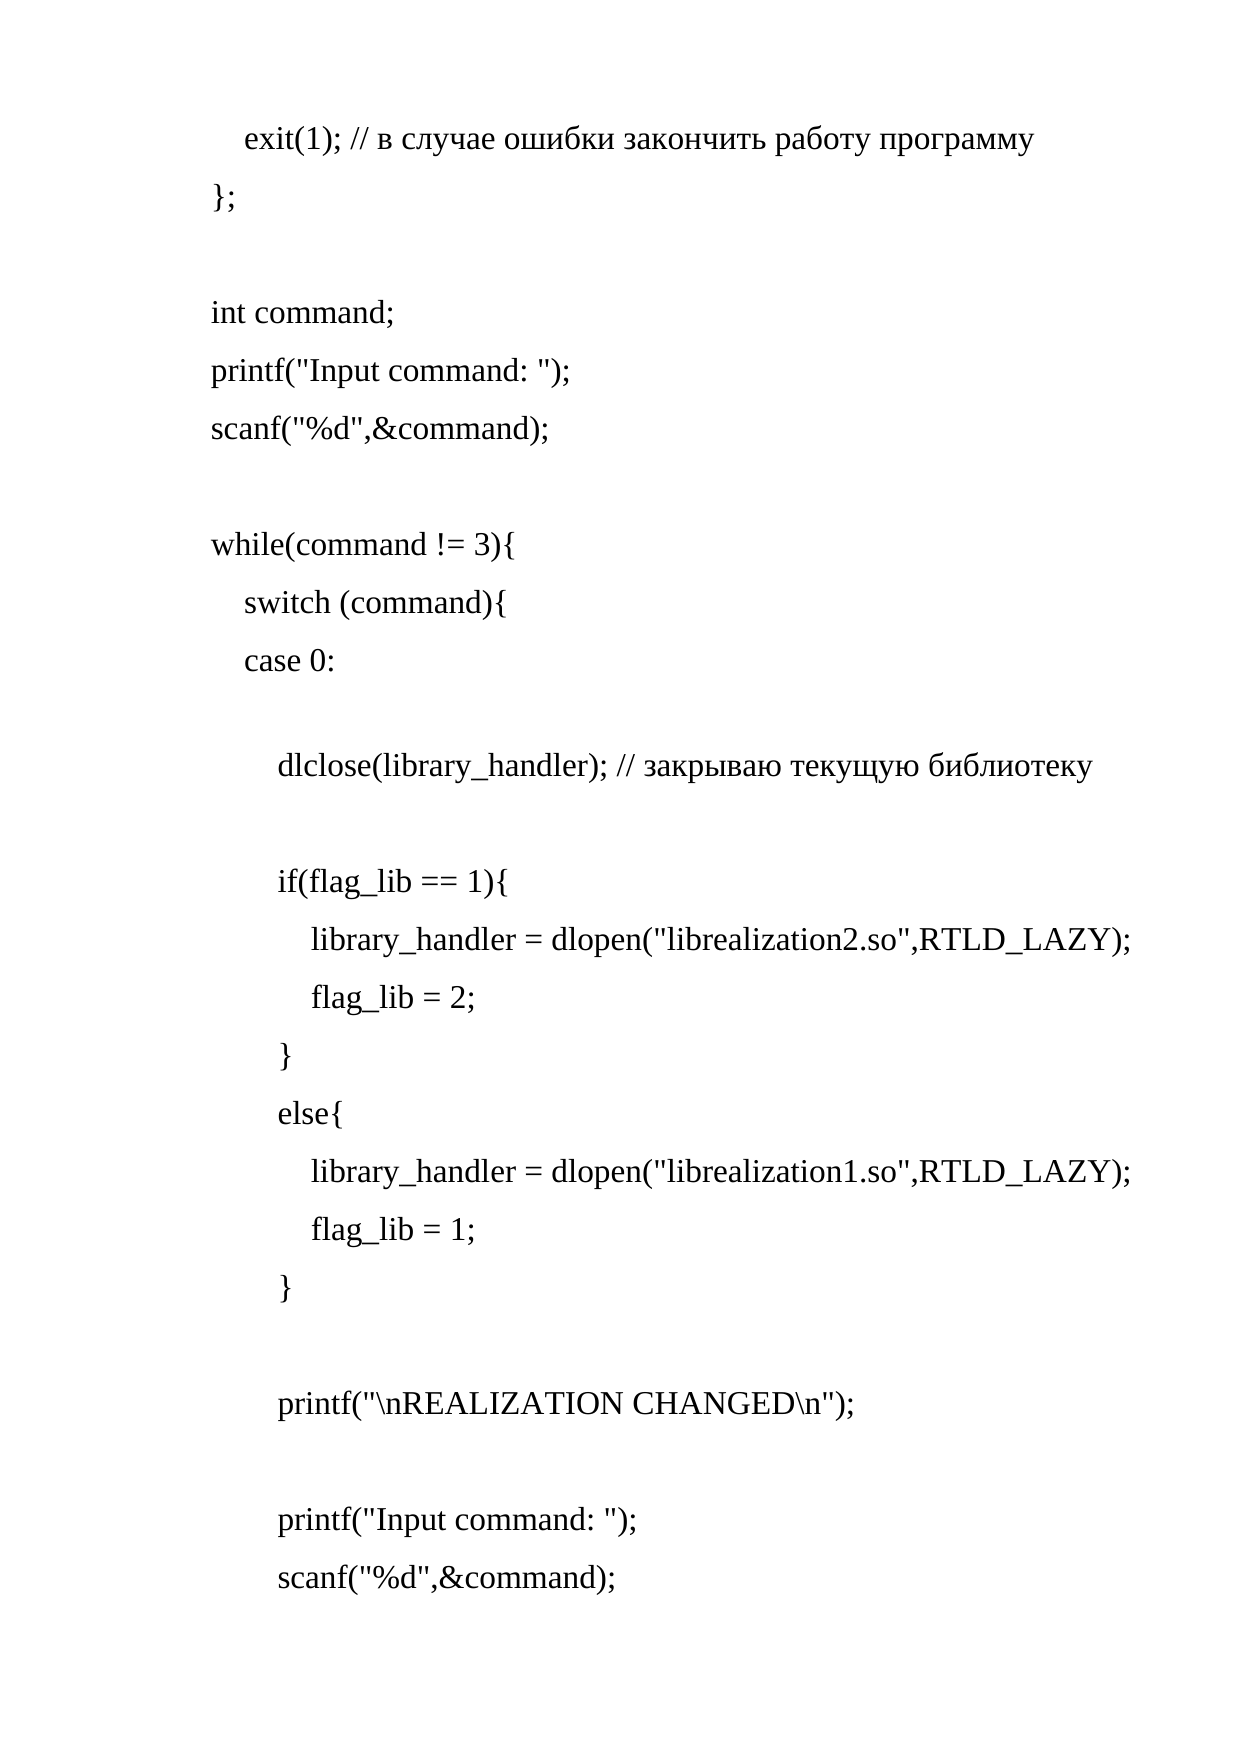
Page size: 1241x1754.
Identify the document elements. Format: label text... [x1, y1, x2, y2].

text exit(1); // в случае ошибки закончить работу программу [177, 118, 1152, 156]
text else{ [177, 1093, 1152, 1132]
text } [177, 1035, 1152, 1074]
text library_handler = dlopen("librealization2.so",RTLD_LAZY); [177, 919, 1152, 958]
text scanf("%d",&command); [177, 408, 1152, 447]
text if(flag_lib == 1){ [177, 861, 1152, 899]
text switch (command){ [177, 582, 1152, 621]
text printf("\nREALIZATION CHANGED\n"); [177, 1383, 1152, 1422]
text printf("Input command: "); [177, 350, 1152, 388]
text }; [177, 176, 1152, 214]
text printf("Input command: "); [177, 1499, 1152, 1538]
text } [177, 1267, 1152, 1306]
text case 0: [177, 640, 1152, 679]
text int command; [177, 292, 1152, 331]
text scanf("%d",&command); [177, 1557, 1152, 1596]
text flag_lib = 1; [177, 1209, 1152, 1248]
text dlclose(library_handler); // закрываю текущую библиотеку [177, 745, 1152, 783]
text while(command != 3){ [177, 524, 1152, 563]
text library_handler = dlopen("librealization1.so",RTLD_LAZY); [177, 1151, 1152, 1190]
text flag_lib = 2; [177, 977, 1152, 1016]
